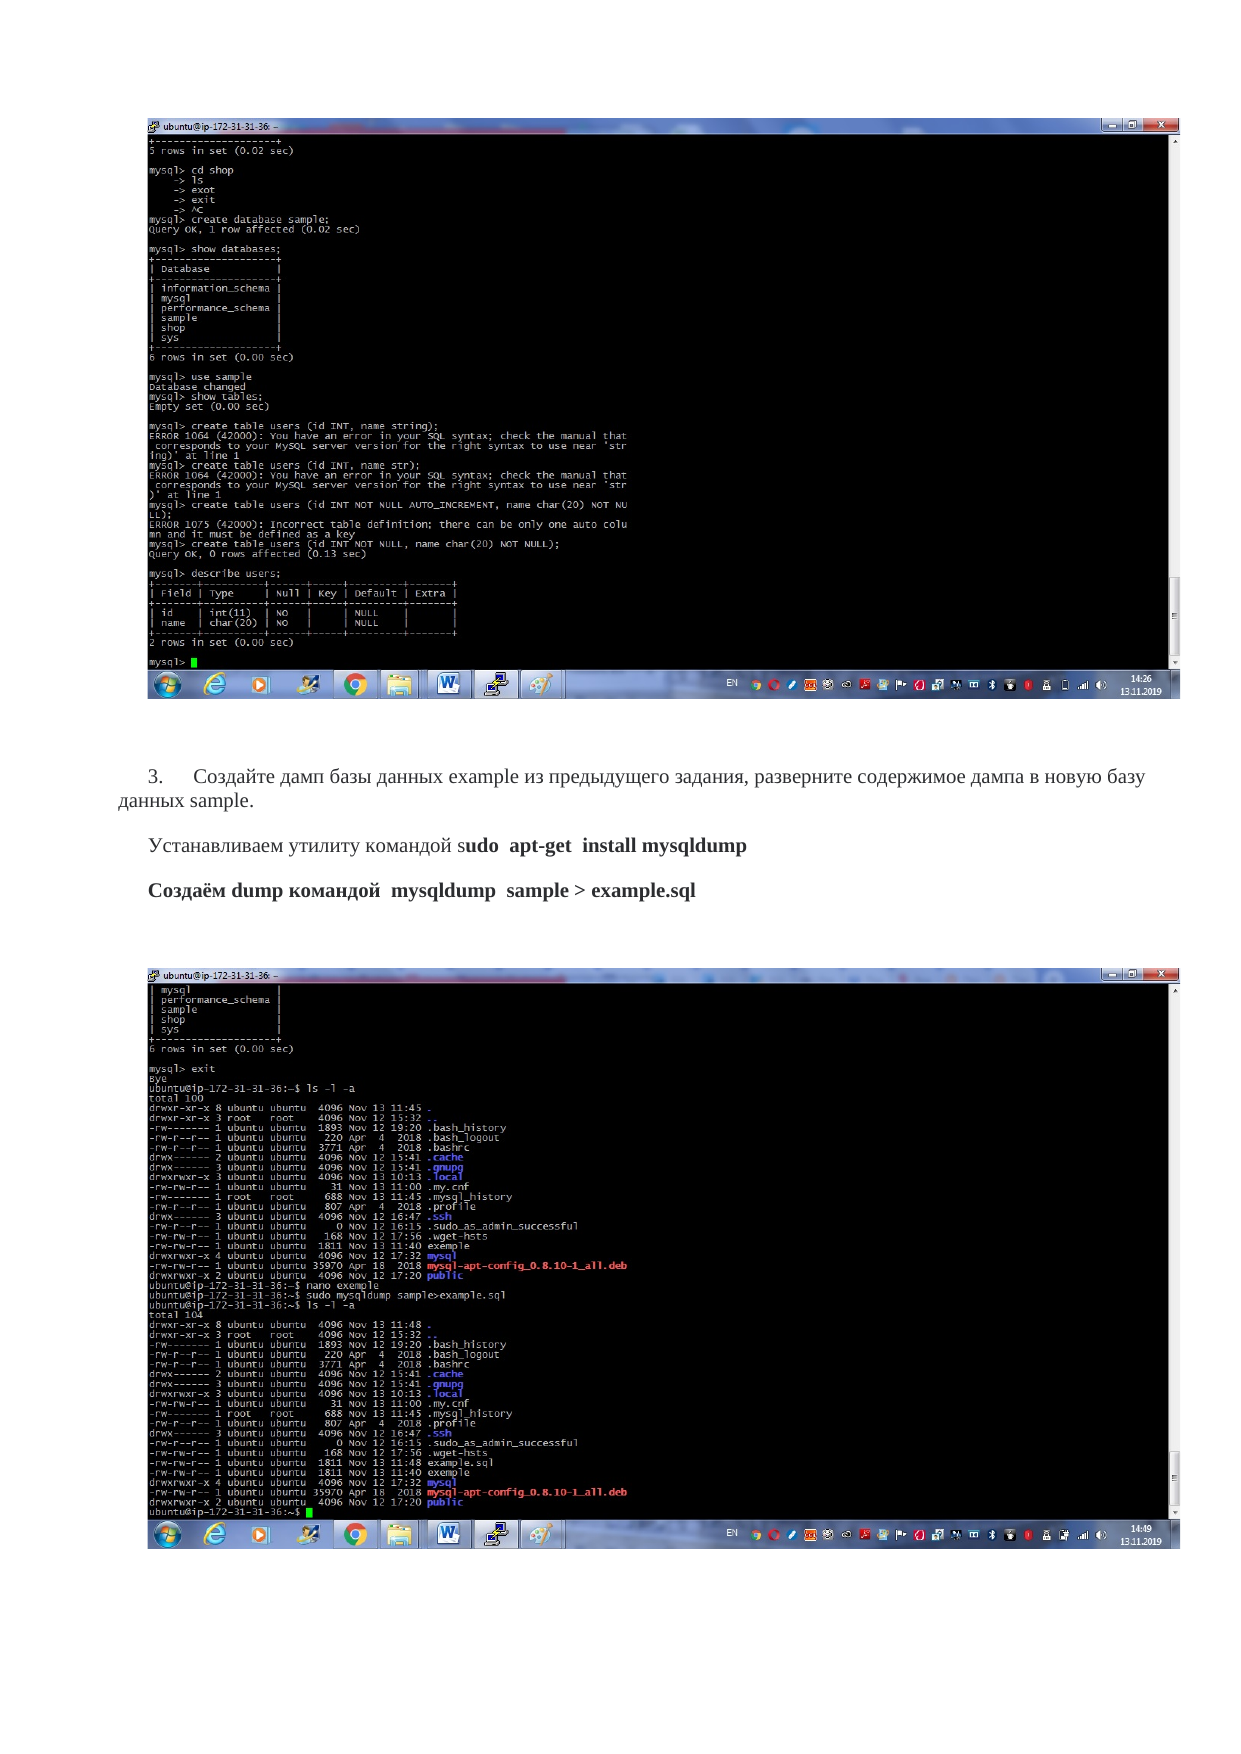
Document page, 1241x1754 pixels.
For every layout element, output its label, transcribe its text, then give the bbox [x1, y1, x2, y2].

text Создаём dump командой mysqldump sample > example.sql [118, 878, 1152, 902]
text Устанавливаем утилиту командой sudo apt-get install mysqldump [118, 833, 1152, 857]
list Создайте дамп базы данных example из предыдущего задания, разверните содержимое дампа в новую базу данных sample. [118, 764, 1152, 812]
picture [147, 118, 1181, 699]
picture [147, 968, 1181, 1549]
